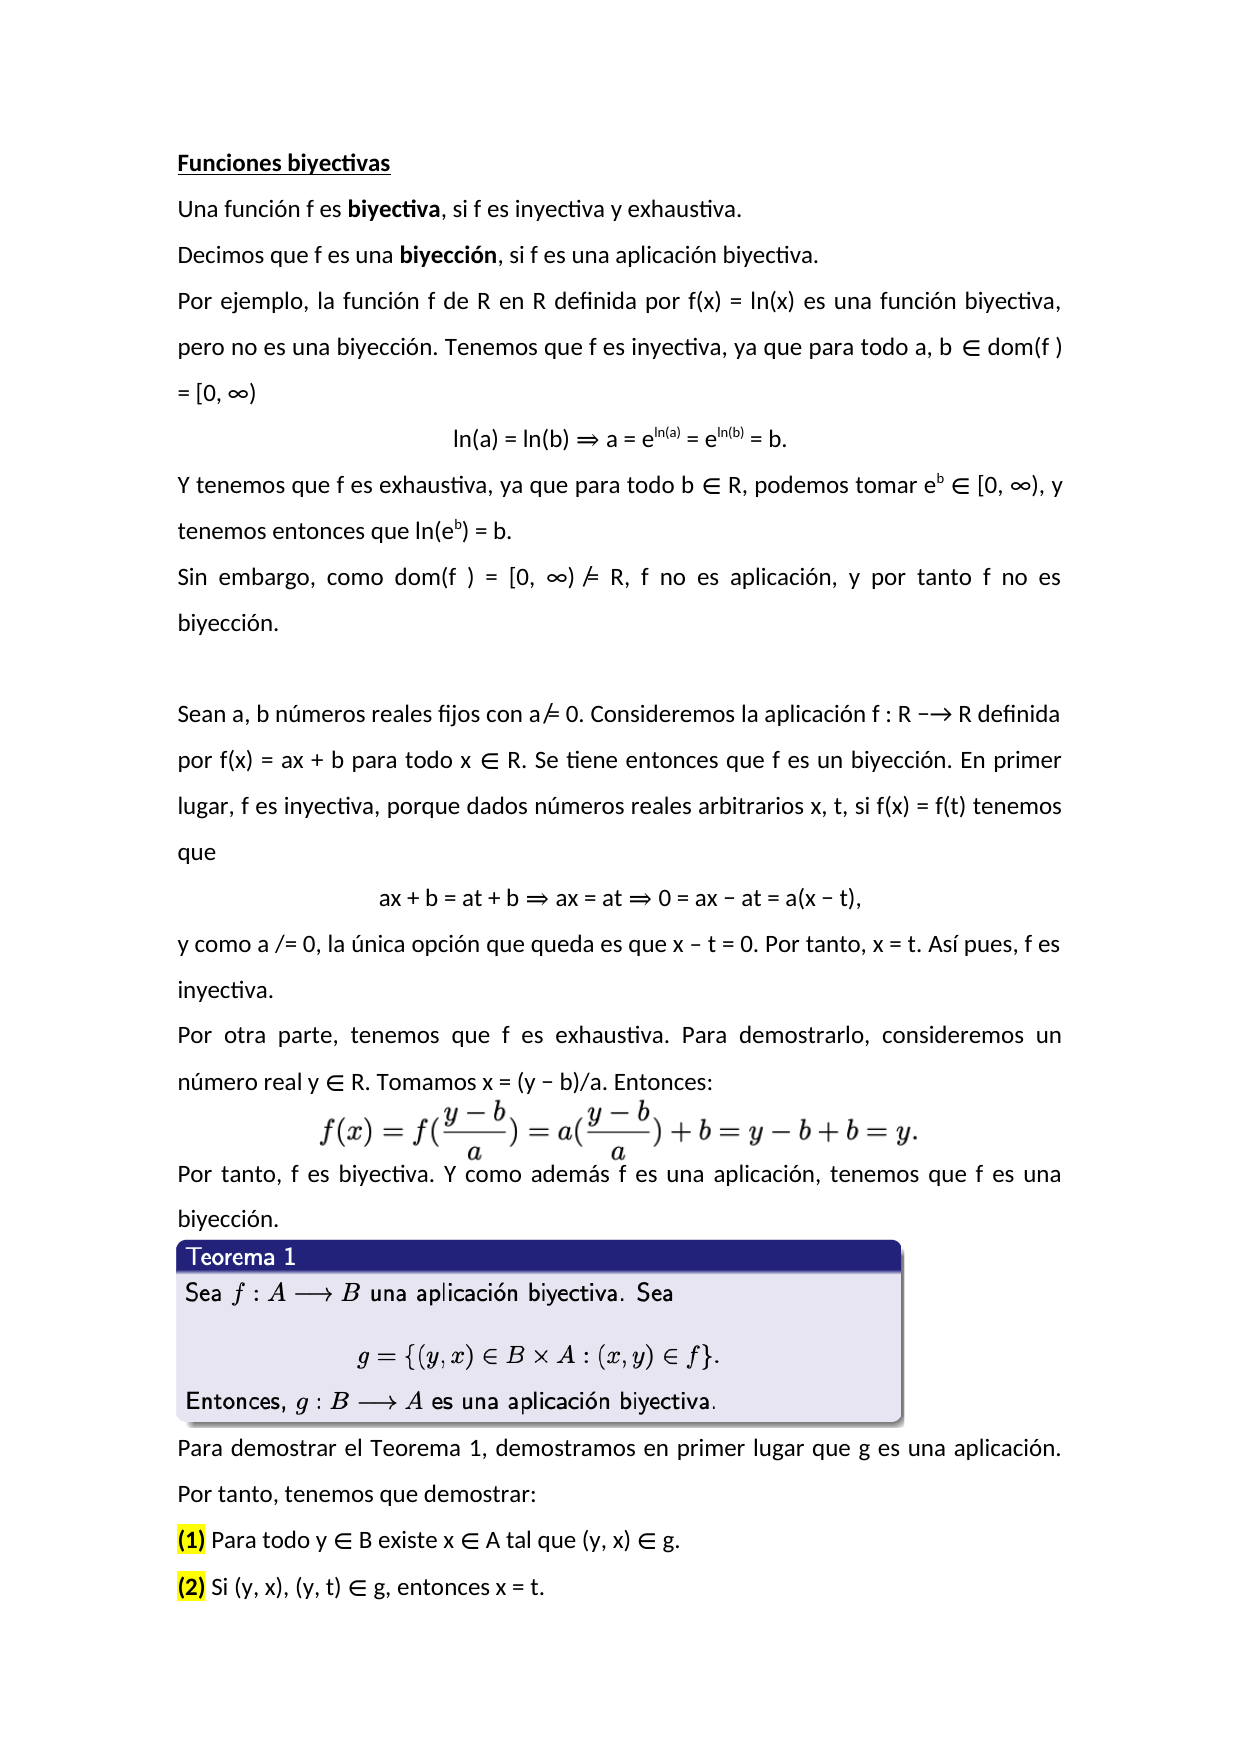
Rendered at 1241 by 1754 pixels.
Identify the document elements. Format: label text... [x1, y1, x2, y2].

text y como a /= 0, la única opción que queda es que x – t = 0. Por tanto, x = t. Así pues, f es inyectiva. [177, 928, 1063, 1004]
text Por otra parte, tenemos que f es exhaustiva. Para demostrarlo, consideremos un número real y ∈ R. Tomamos x = (y − b)/a. Entonces: [177, 1020, 1063, 1096]
text ax + b = at + b ⇒ ax = at ⇒ 0 = ax − at = a(x − t), [177, 882, 1063, 913]
text Decimos que f es una biyección, si f es una aplicación biyectiva. [177, 239, 1063, 269]
text Sean a, b números reales fijos con a ̸= 0. Consideremos la aplicación f : R −→ R definida por f(x) = ax + b para todo x ∈ R. Se tiene entonces que f es un biyección. En primer lugar, f es inyectiva, porque dados números reales arbitrarios x, t, si f(x) = f(t) tenemos que [177, 698, 1063, 866]
picture [316, 1096, 921, 1158]
text Sin embargo, como dom(f ) = [0, ∞) ̸= R, f no es aplicación, y por tanto f no es biyección. [177, 561, 1063, 637]
text (2) Si (y, x), (y, t) ∈ g, entonces x = t. [177, 1570, 1063, 1601]
text ln(a) = ln(b) ⇒ a = eln(a) = eln(b) = b. [177, 422, 1063, 453]
text Por ejemplo, la función f de R en R definida por f(x) = ln(x) es una función biyectiva, pero no es una biyección. Tenemos que f es inyectiva, ya que para todo a, b ∈ dom(f ) = [0, ∞) [177, 285, 1063, 407]
text Y tenemos que f es exhaustiva, ya que para todo b ∈ R, podemos tomar eb ∈ [0, ∞), y tenemos entonces que ln(eb) = b. [177, 469, 1063, 546]
text (1) Para todo y ∈ B existe x ∈ A tal que (y, x) ∈ g. [177, 1523, 1063, 1554]
text Funciones biyectivas [177, 148, 1063, 178]
picture [173, 1236, 905, 1428]
text Por tanto, f es biyectiva. Y como además f es una aplicación, tenemos que f es una biyección. [177, 1158, 1063, 1234]
text Una función f es biyectiva, si f es inyectiva y exhaustiva. [177, 193, 1063, 224]
text Para demostrar el Teorema 1, demostramos en primer lugar que g es una aplicación. Por tanto, tenemos que demostrar: [177, 1432, 1063, 1508]
